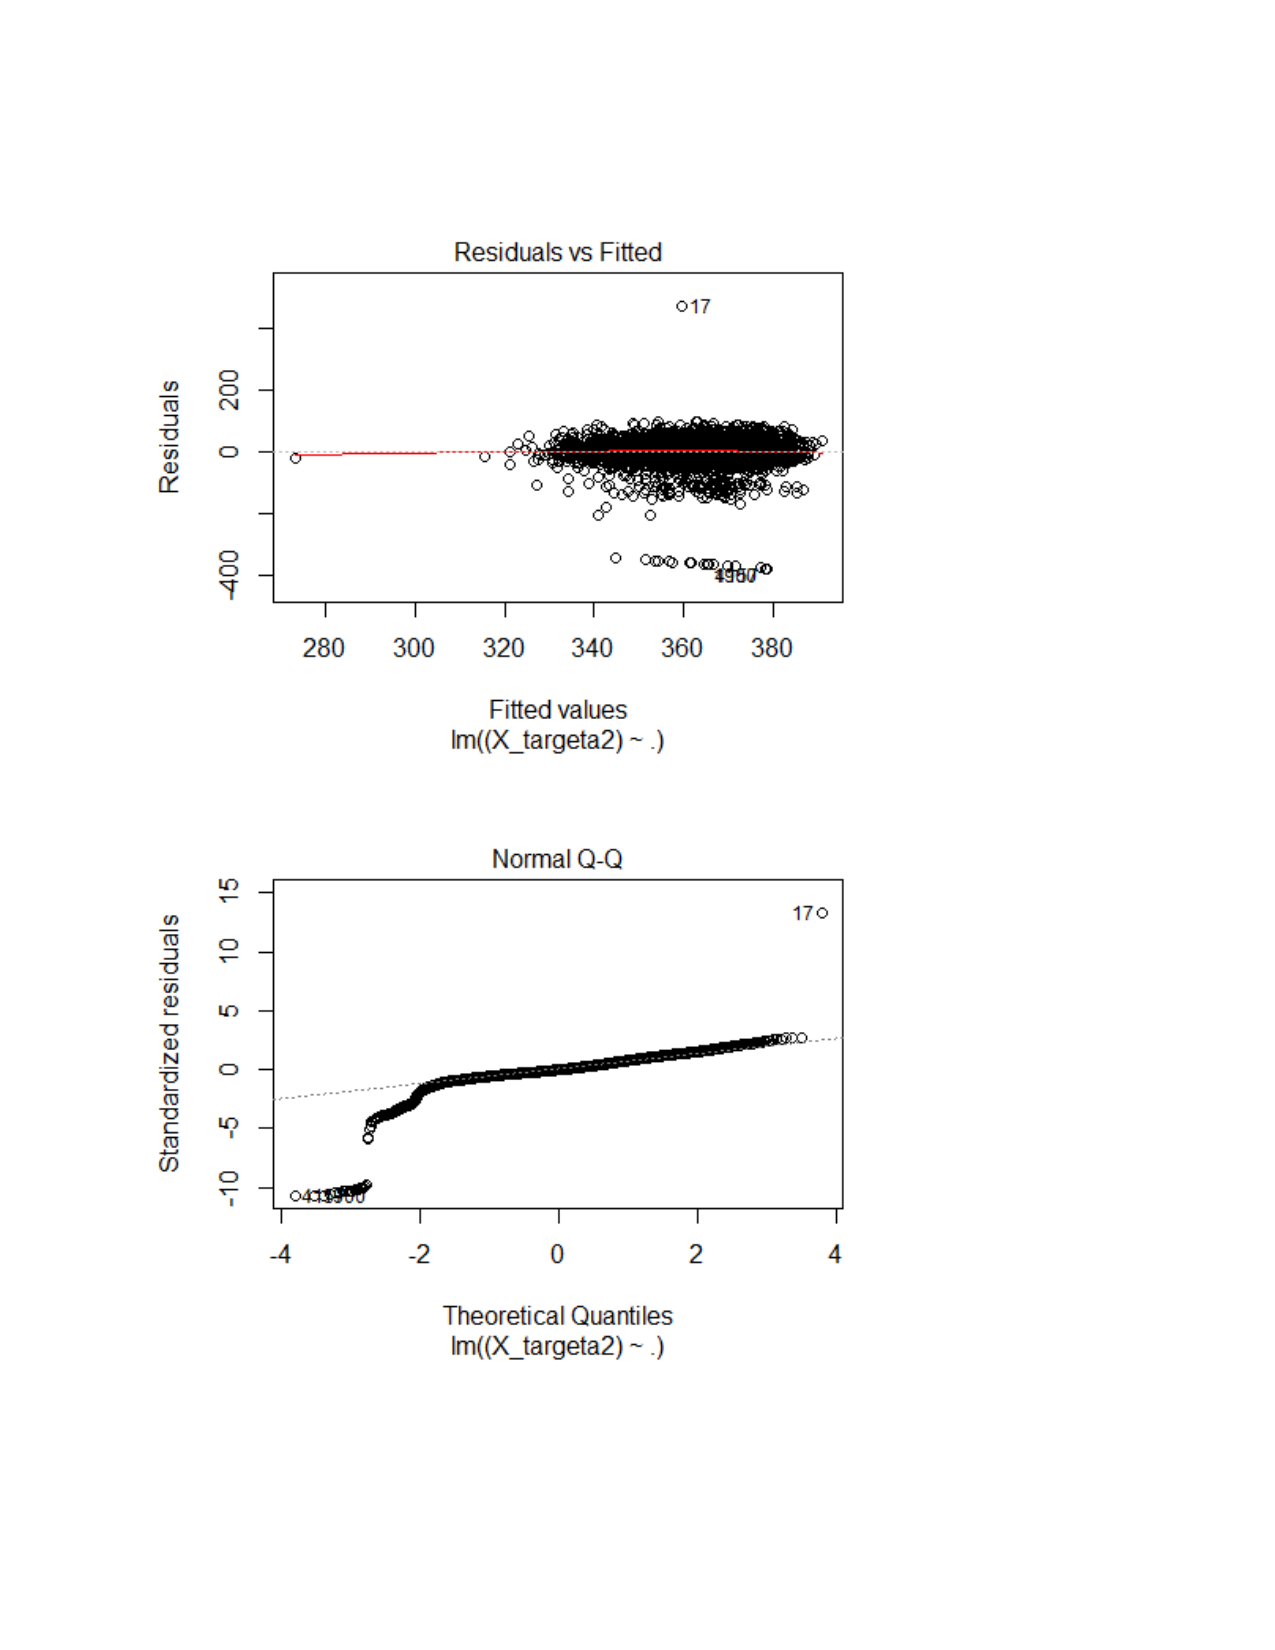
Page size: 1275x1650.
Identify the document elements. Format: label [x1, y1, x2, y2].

picture [150, 150, 907, 1363]
